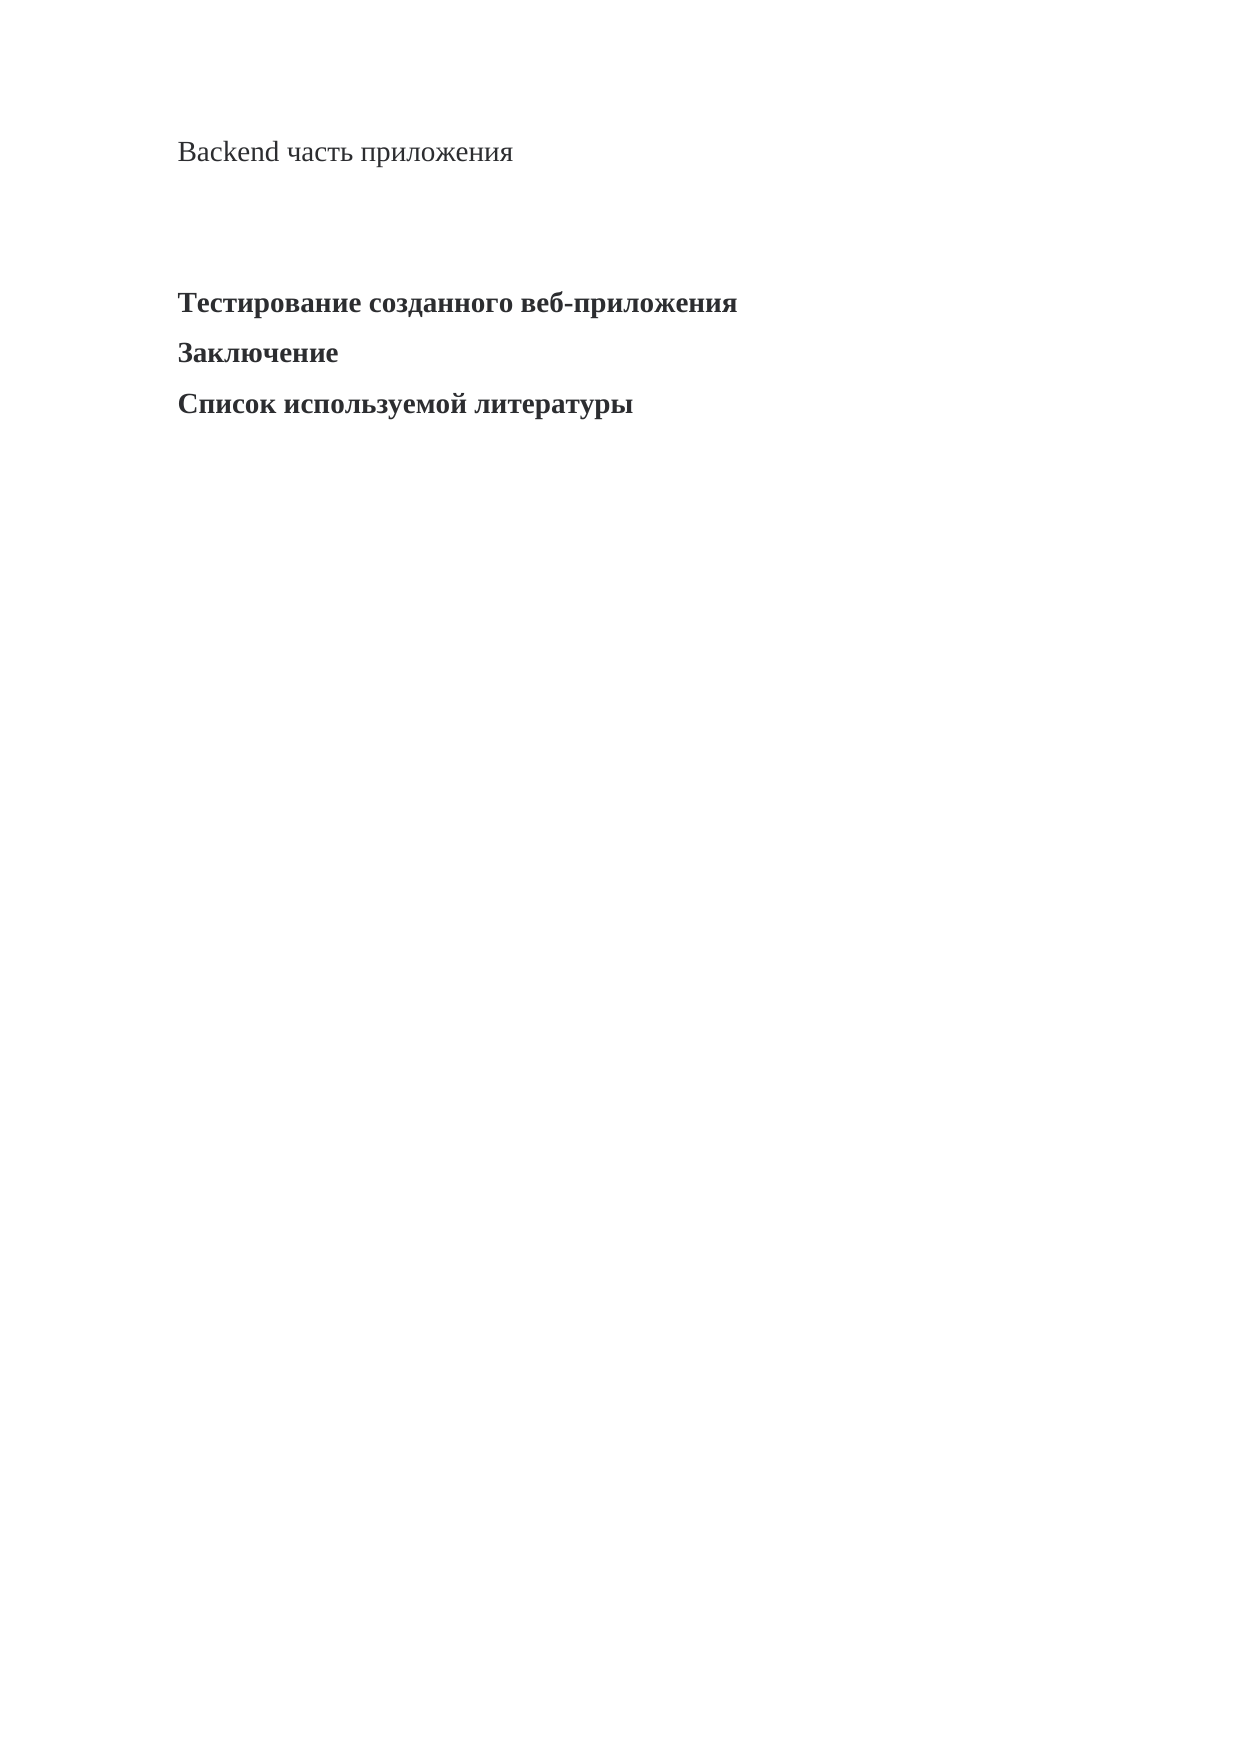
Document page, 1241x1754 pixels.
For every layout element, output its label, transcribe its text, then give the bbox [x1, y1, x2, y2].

text Backend часть приложения [177, 134, 1181, 168]
text Список используемой литературы [177, 386, 1181, 419]
text Тестирование созданного веб-приложения [177, 285, 1181, 319]
text Заключение [177, 336, 1181, 369]
